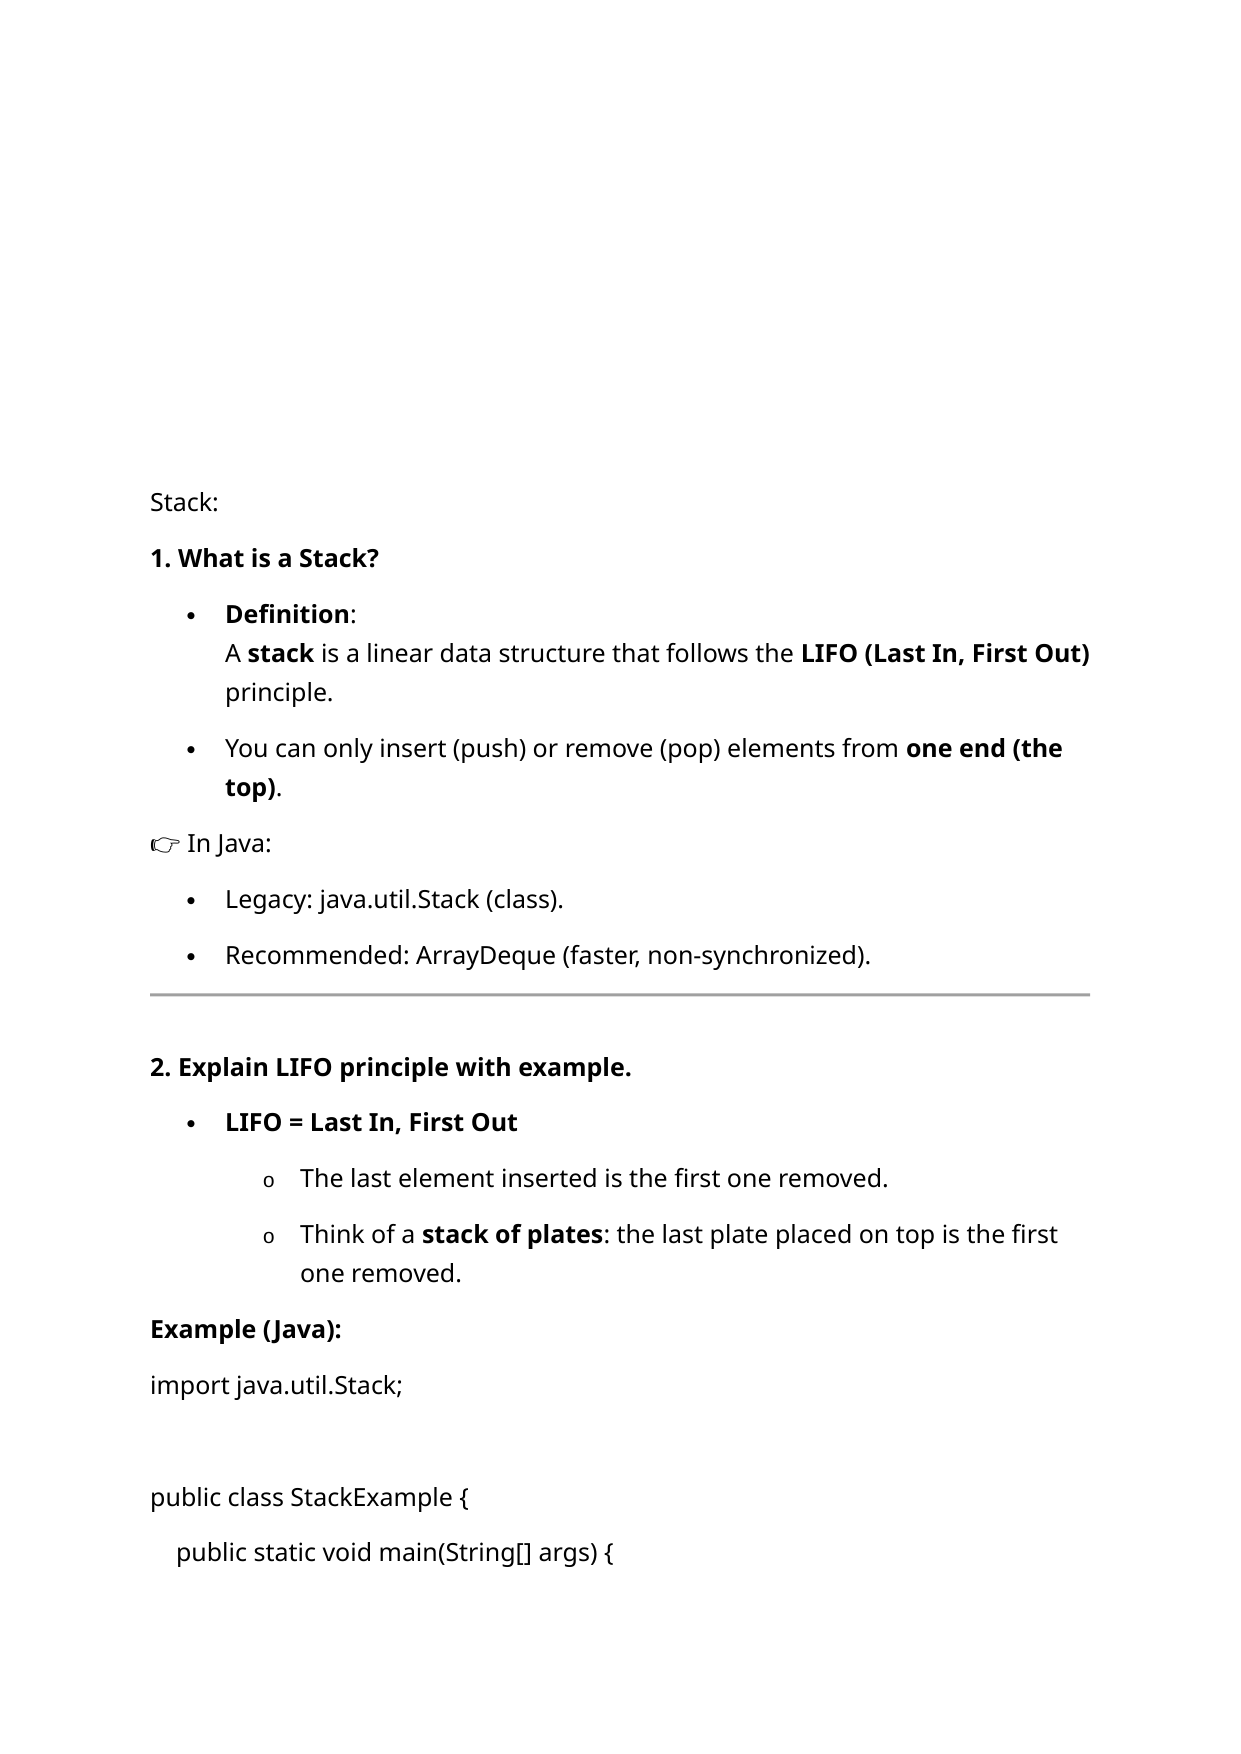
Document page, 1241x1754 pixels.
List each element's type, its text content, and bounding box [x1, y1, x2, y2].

list Definition: A stack is a linear data structure that follows the LIFO (Last In, First Out) principle. [187, 597, 1090, 709]
text 1. What is a Stack? [150, 541, 1090, 575]
text Example (Java): [150, 1312, 1090, 1346]
list LIFO = Last In, First Out [187, 1105, 1090, 1139]
list The last element inserted is the first one removed. [262, 1161, 1090, 1195]
text 👉 In Java: [150, 826, 1090, 860]
text public static void main(String[] args) { [150, 1535, 1090, 1569]
text Stack: [150, 485, 1090, 519]
list Think of a stack of plates: the last plate placed on top is the first one removed. [262, 1217, 1090, 1290]
list Legacy: java.util.Stack (class). [187, 882, 1090, 916]
list Recommended: ArrayDeque (faster, non-synchronized). [187, 937, 1090, 972]
text import java.util.Stack; [150, 1367, 1090, 1402]
text 2. Explain LIFO principle with example. [150, 1049, 1090, 1083]
text public class StackExample { [150, 1479, 1090, 1513]
list You can only insert (push) or remove (pop) elements from one end (the top). [187, 731, 1090, 804]
